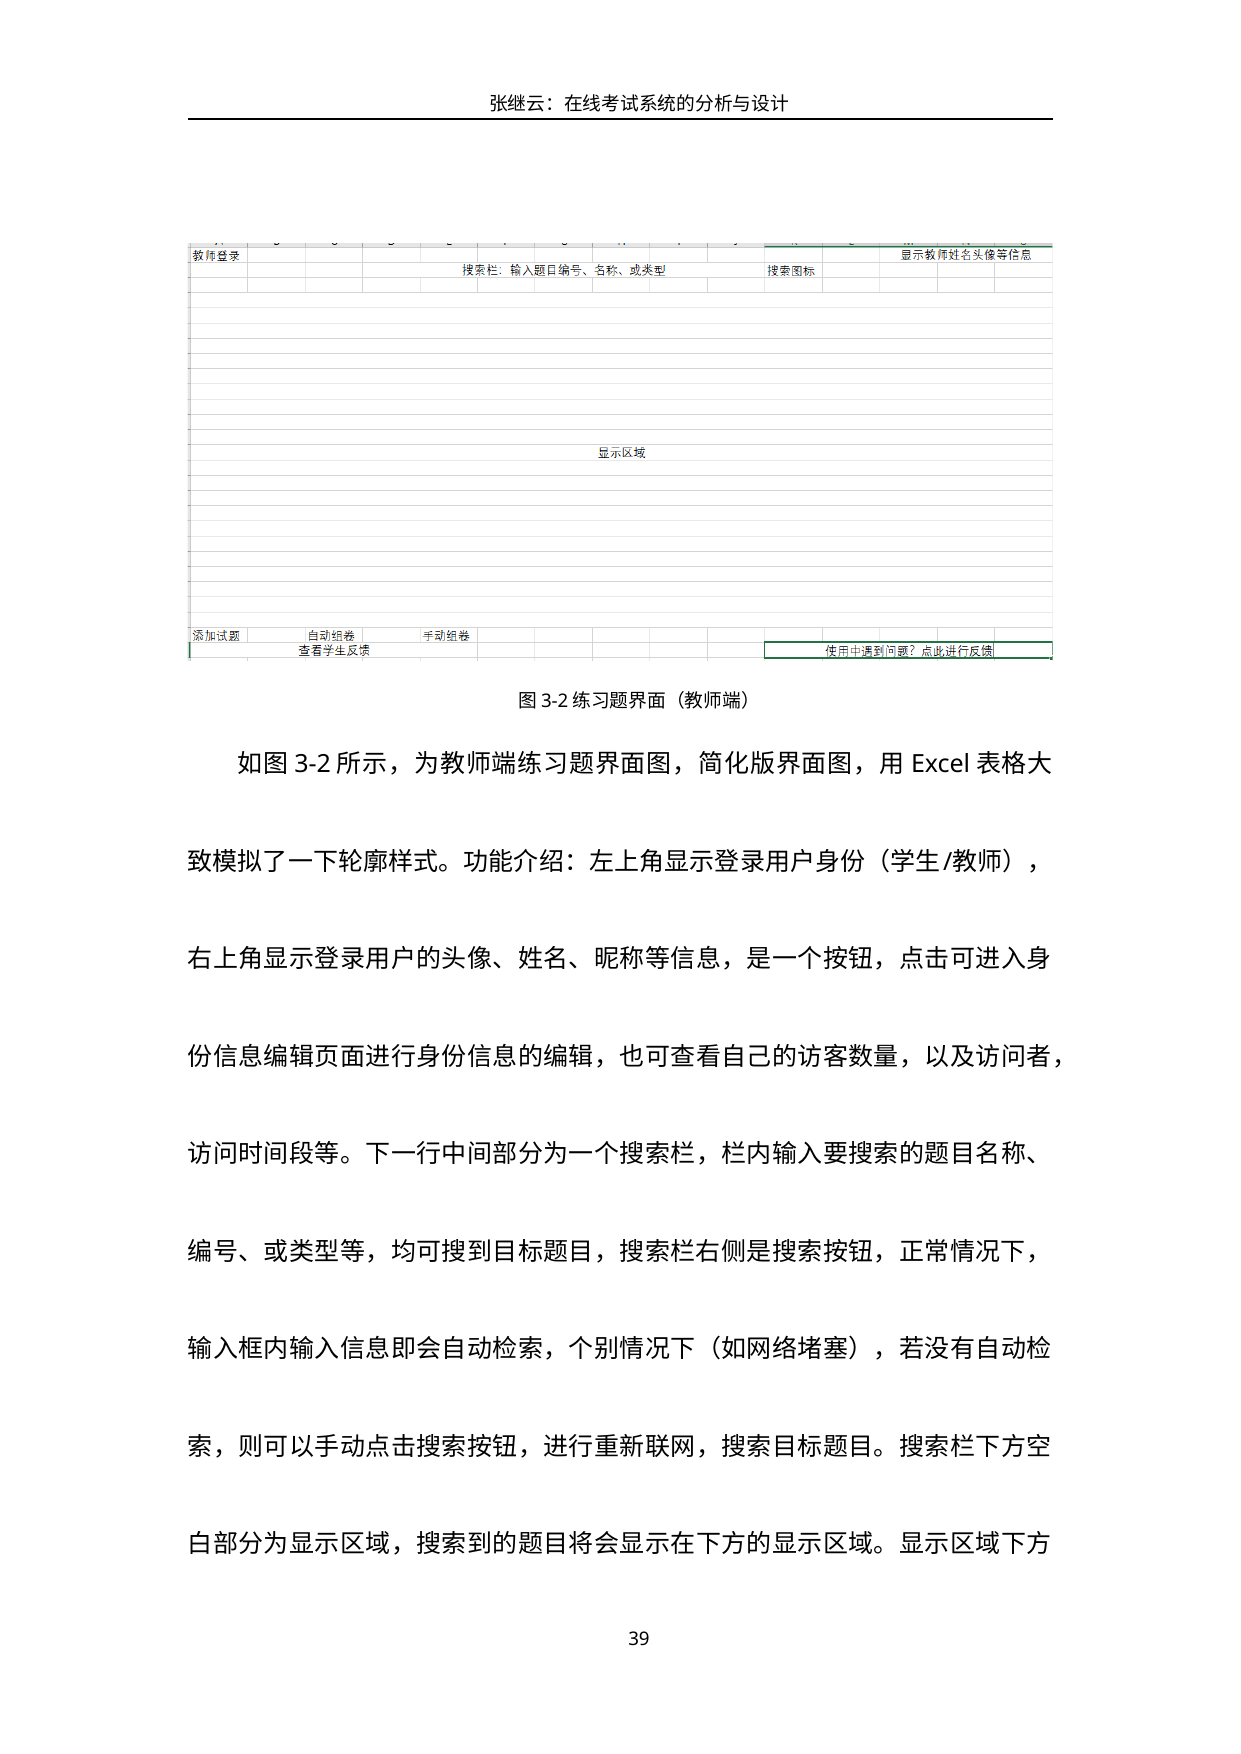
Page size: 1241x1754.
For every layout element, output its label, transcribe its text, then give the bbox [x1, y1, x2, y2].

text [187, 729, 1053, 1574]
text 图3-2练习题界面（教师端） [187, 683, 1053, 716]
picture [187, 243, 1053, 661]
